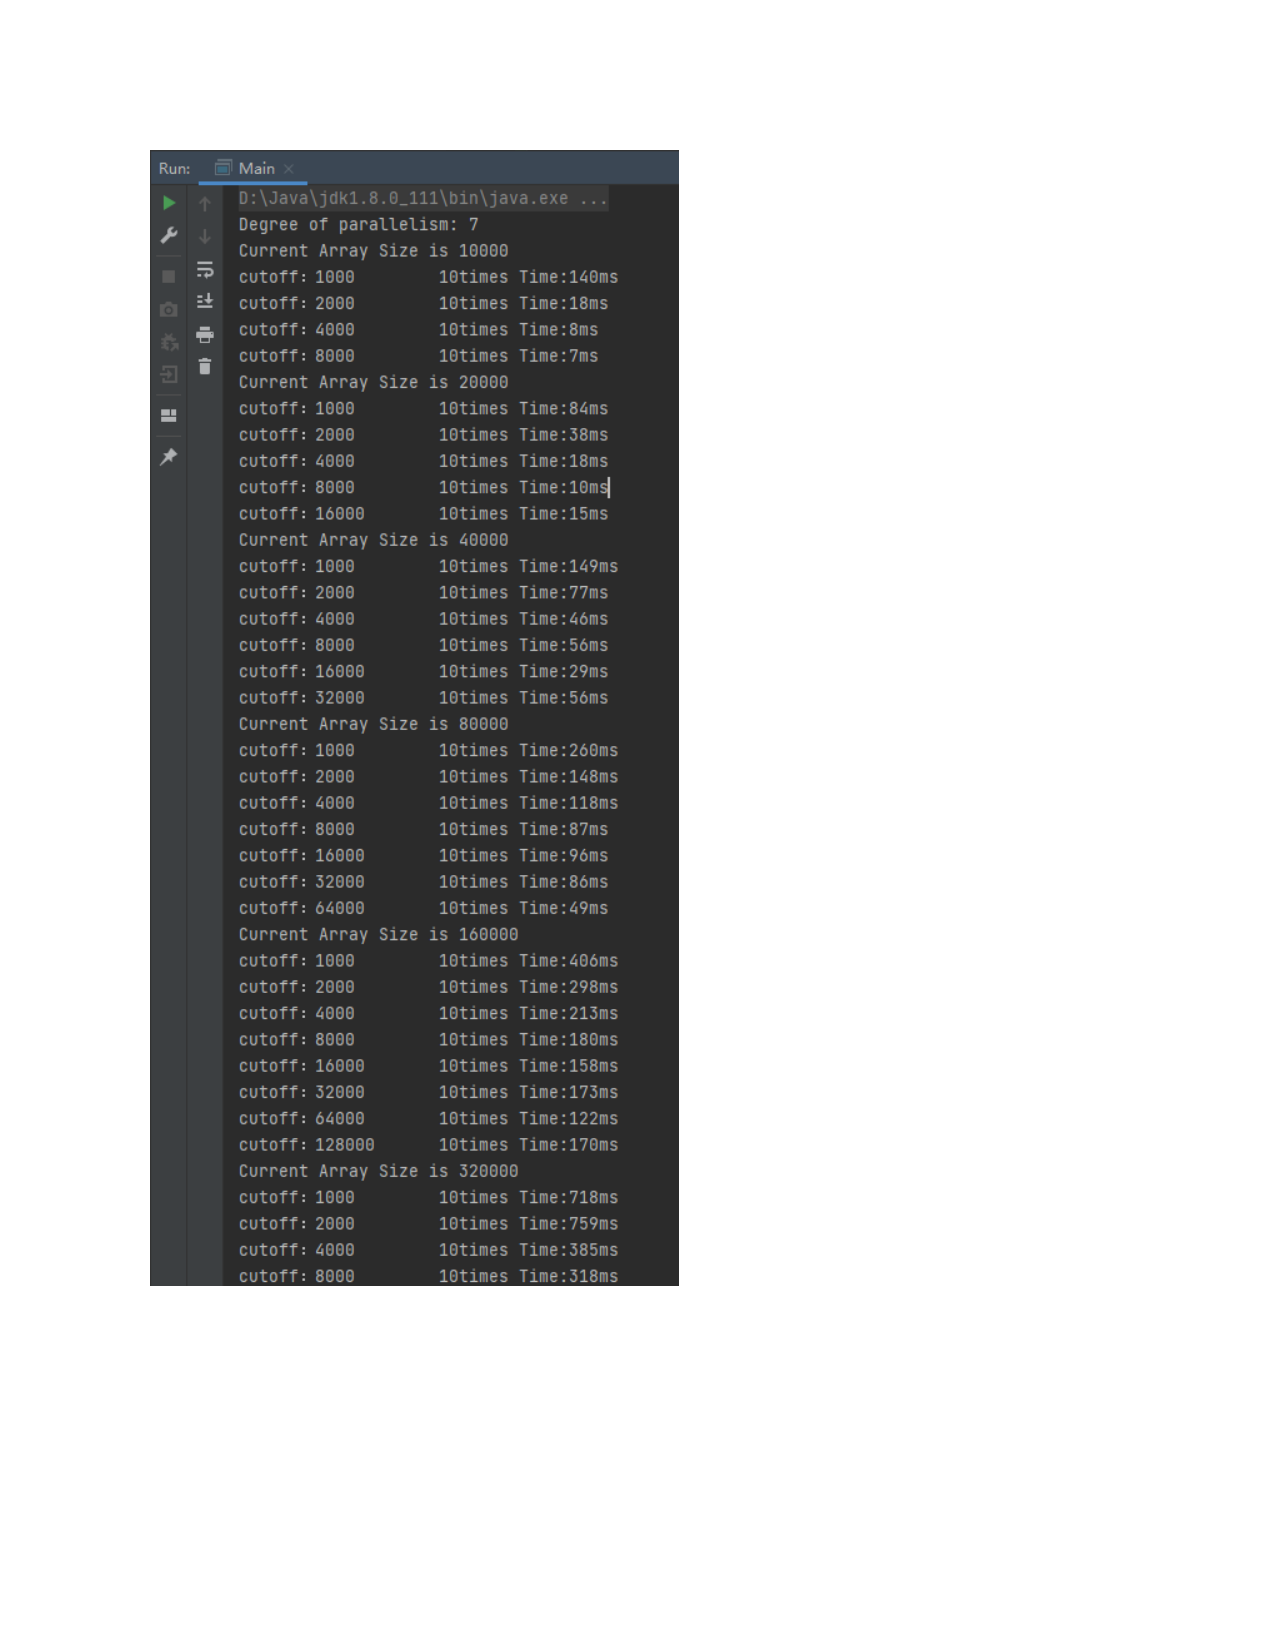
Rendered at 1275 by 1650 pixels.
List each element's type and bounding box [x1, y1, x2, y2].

picture [150, 150, 679, 1286]
